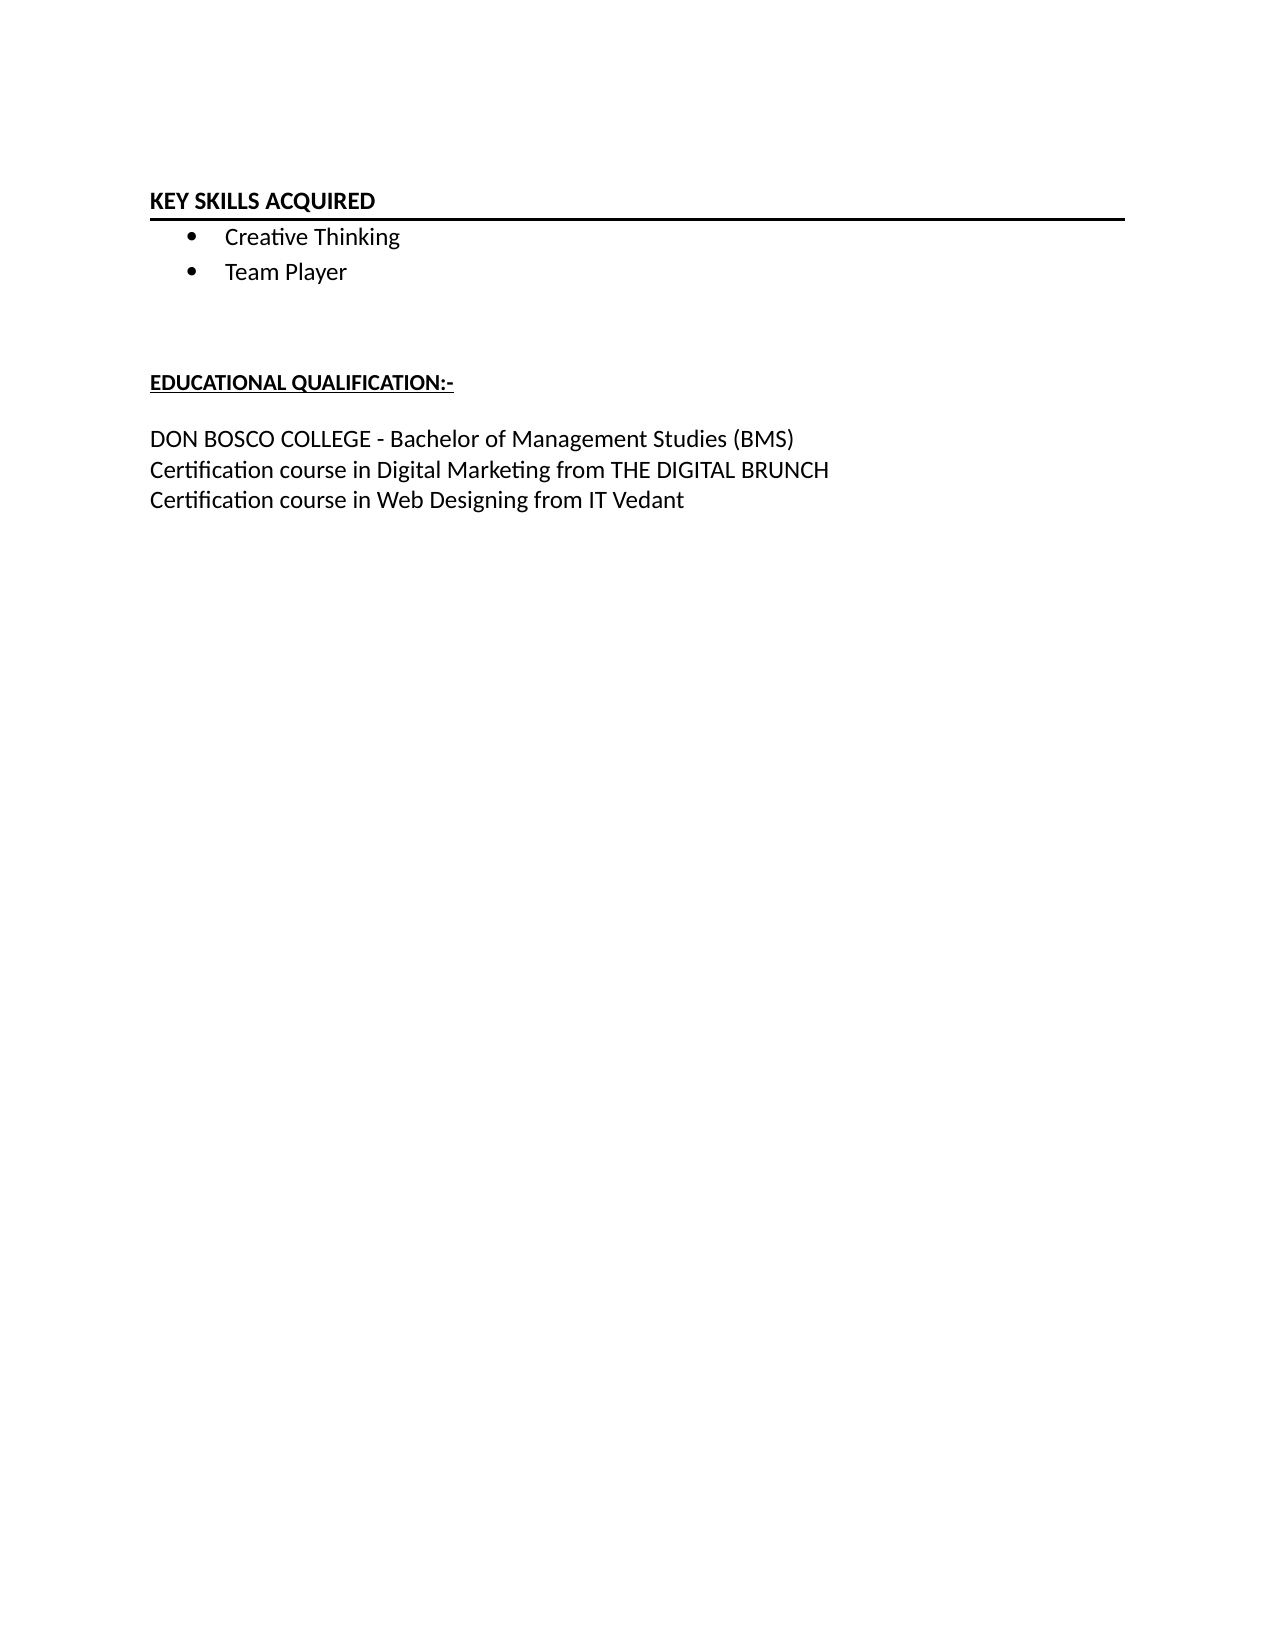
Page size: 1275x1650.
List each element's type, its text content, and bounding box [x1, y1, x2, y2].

text Certification course in Web Designing from IT Vedant [150, 485, 1125, 515]
list Creative Thinking [187, 221, 1125, 251]
text Certification course in Digital Marketing from THE DIGITAL BRUNCH [150, 454, 1125, 485]
text DON BOSCO COLLEGE - Bachelor of Management Studies (BMS) [150, 424, 1125, 454]
list Team Player [187, 256, 1125, 286]
text EDUCATIONAL QUALIFICATION:- [150, 368, 1125, 396]
text KEY SKILLS ACQUIRED [150, 185, 1125, 218]
